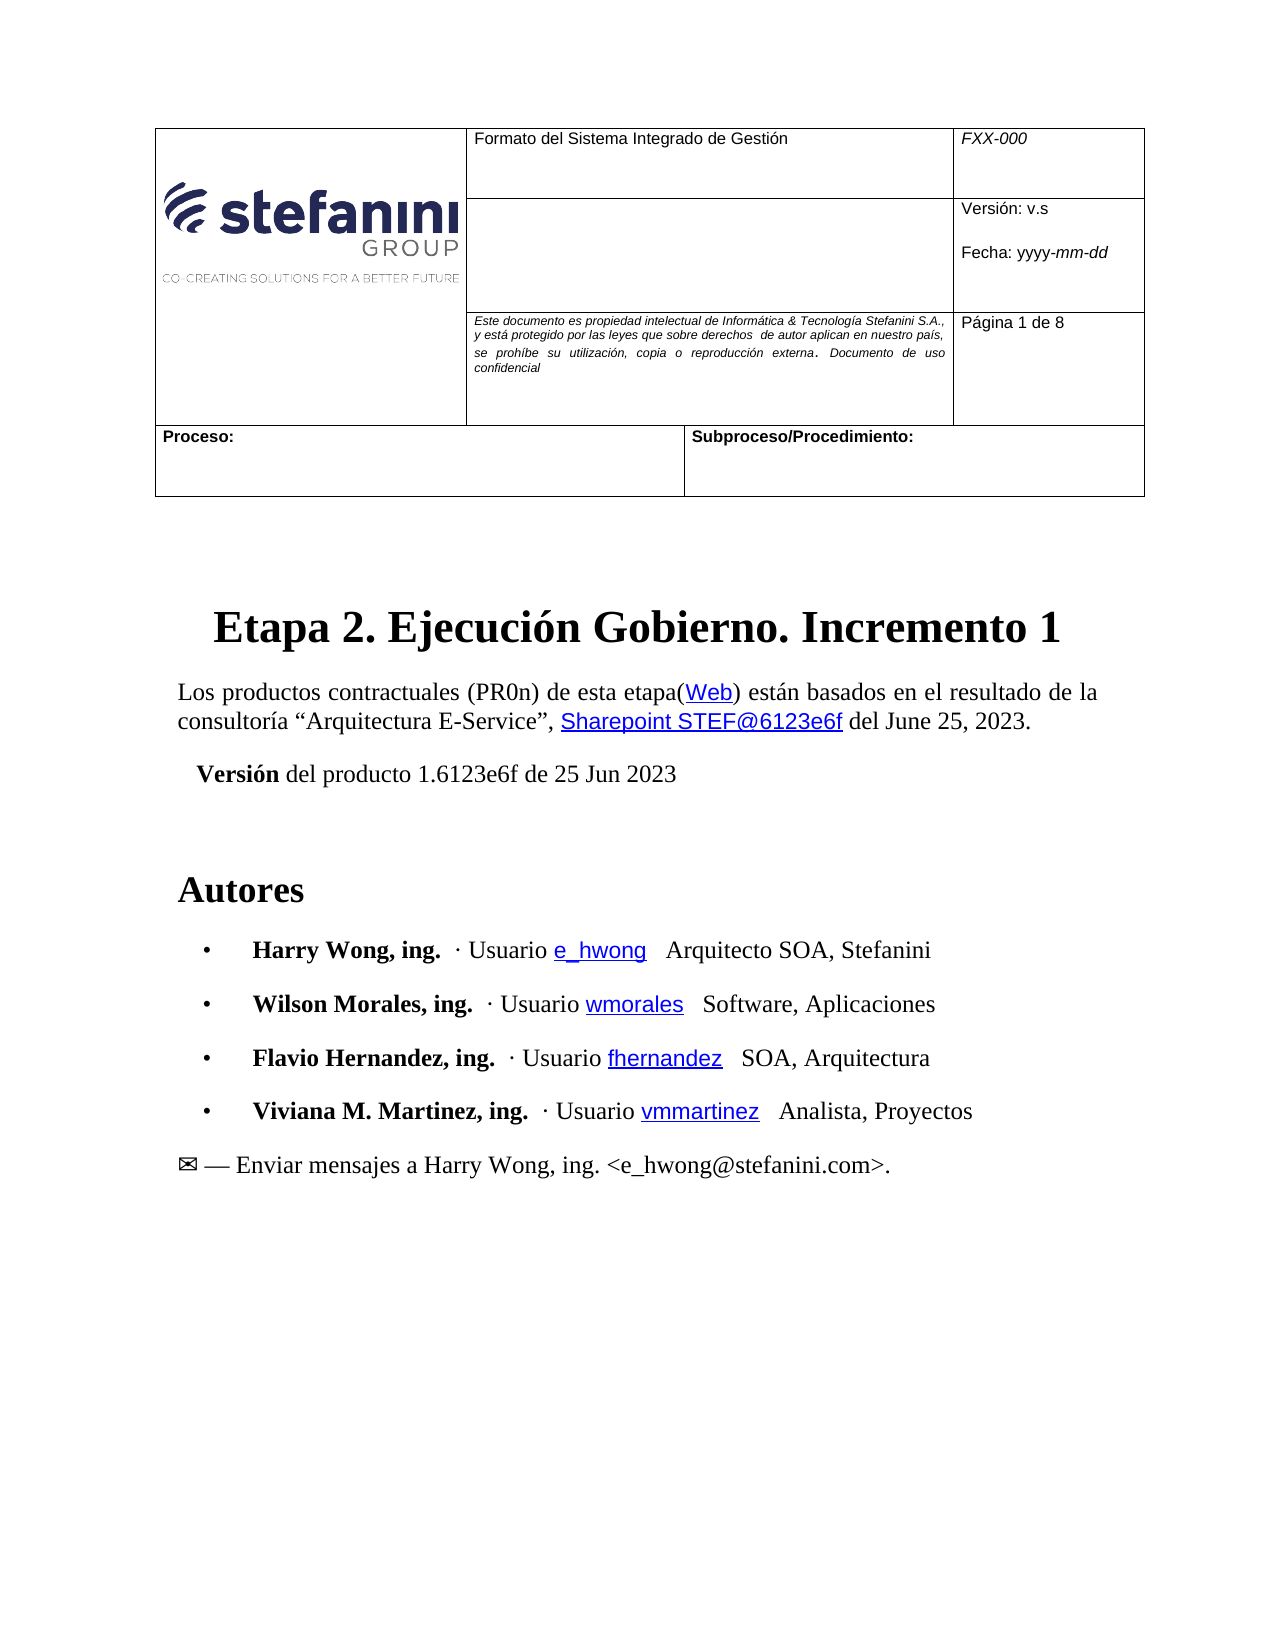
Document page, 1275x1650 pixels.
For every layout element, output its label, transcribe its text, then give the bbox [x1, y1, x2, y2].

list Harry Wong, ing. · Usuario e_hwong Arquitecto SOA, Stefanini [202, 935, 1098, 964]
subtitle Autores [177, 867, 1098, 910]
text ✉ — Enviar mensajes a Harry Wong, ing. <e_hwong@stefanini.com>. [177, 1150, 1098, 1179]
list Viviana M. Martinez, ing. · Usuario vmmartinez Analista, Proyectos [202, 1096, 1098, 1125]
list Wilson Morales, ing. · Usuario wmorales Software, Aplicaciones [202, 989, 1098, 1018]
picture [162, 182, 460, 286]
text Versión del producto 1.6123e6f de 25 Jun 2023 [177, 759, 1098, 788]
text Los productos contractuales (PR0n) de esta etapa(Web) están basados en el resultado de la consultoría “Arquitectura E-Service”, Sharepoint STEF@6123e6f del June 25, 2023. [177, 677, 1098, 734]
list Flavio Hernandez, ing. · Usuario fhernandez SOA, Arquitectura [202, 1043, 1098, 1071]
title Etapa 2. Ejecución Gobierno. Incremento 1 [177, 599, 1098, 652]
